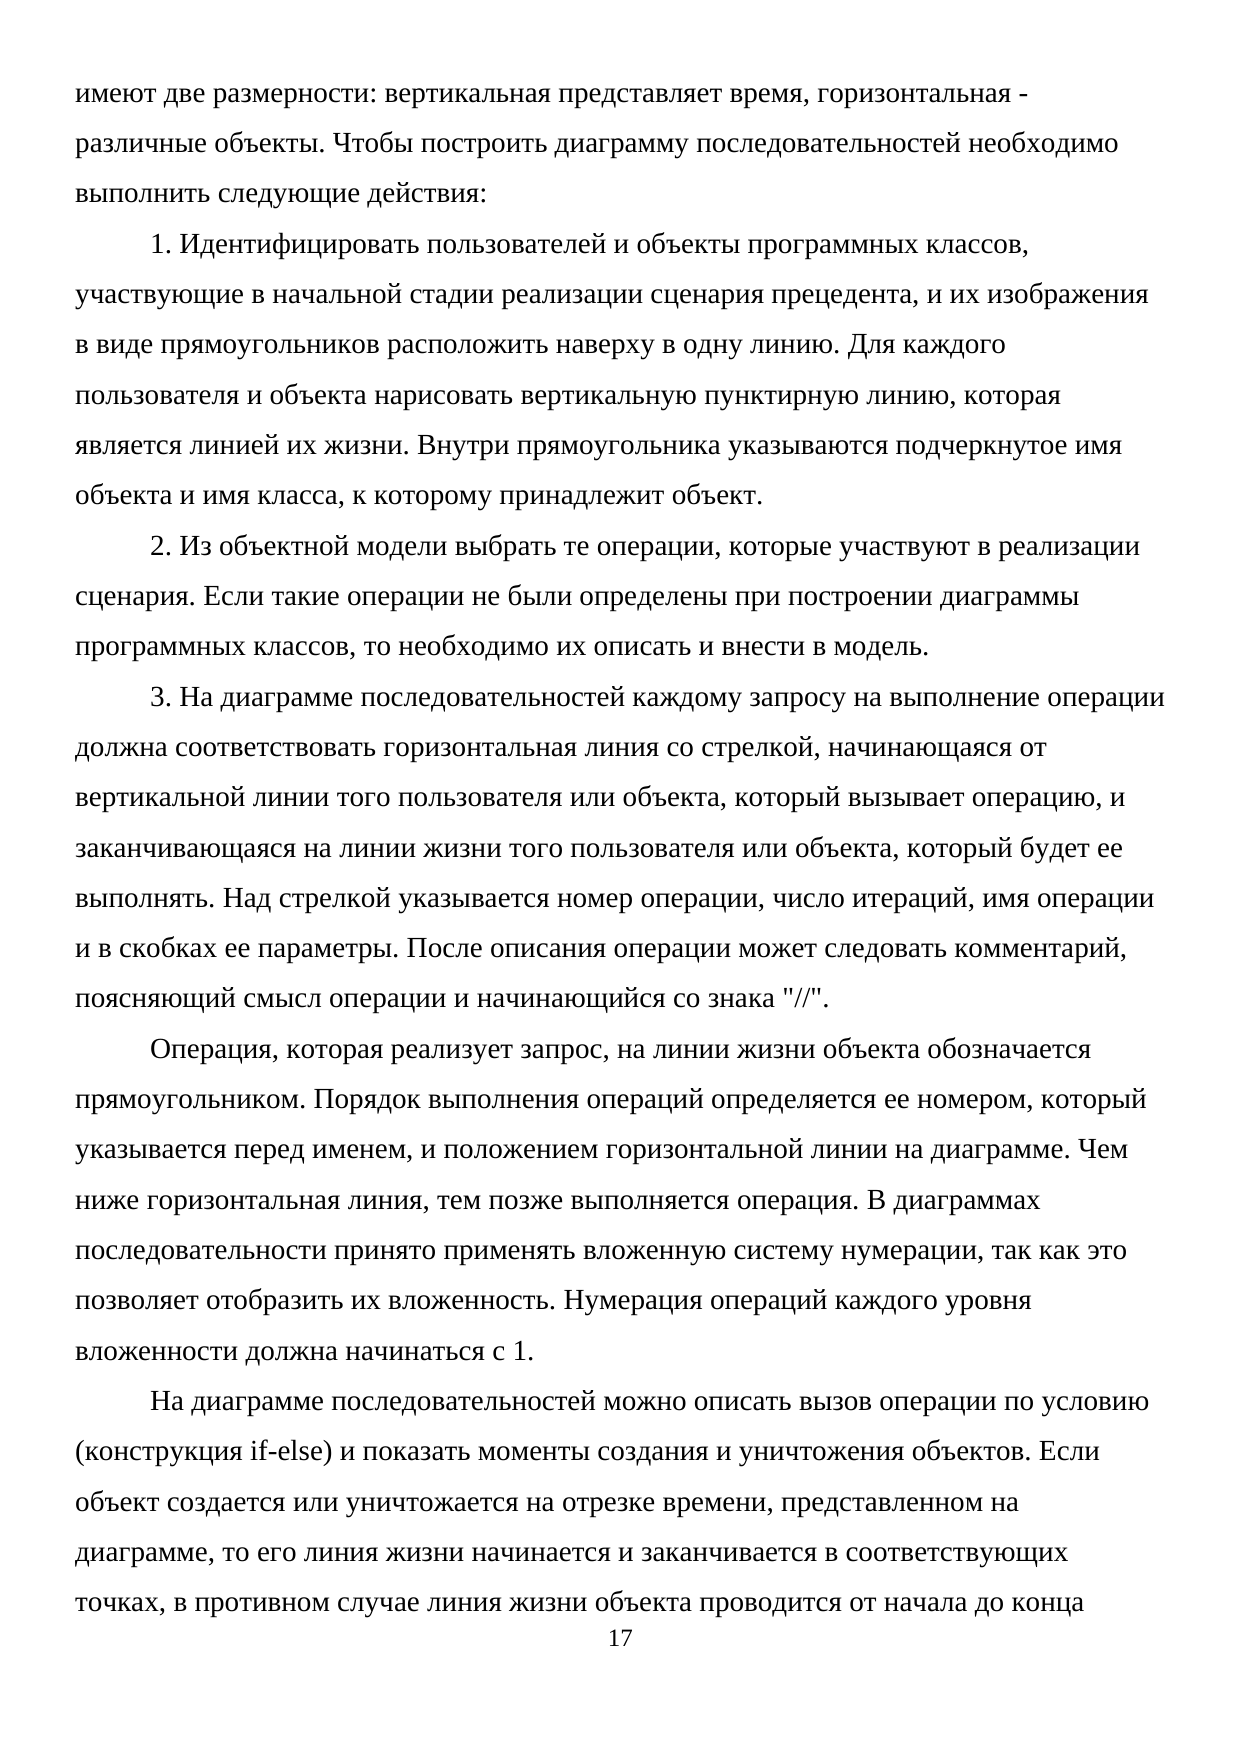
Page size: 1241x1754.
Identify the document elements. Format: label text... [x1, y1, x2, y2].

text Операция, которая реализует запрос, на линии жизни объекта обозначается прямоугольником. Порядок выполнения операций определяется ее номером, который указывается перед именем, и положением горизонтальной линии на диаграмме. Чем ниже горизонтальная линия, тем позже выполняется операция. В диаграммах последовательности принято применять вложенную систему нумерации, так как это позволяет отобразить их вложенность. Нумерация операций каждого уровня вложенности должна начинаться с 1. [75, 1031, 1165, 1366]
text 3. На диаграмме последовательностей каждому запросу на выполнение операции должна соответствовать горизонтальная линия со стрелкой, начинающаяся от вертикальной линии того пользователя или объекта, который вызывает операцию, и заканчивающаяся на линии жизни того пользователя или объекта, который будет ее выполнять. Над стрелкой указывается номер операции, число итераций, имя операции и в скобках ее параметры. После описания операции может следовать комментарий, поясняющий смысл операции и начинающийся со знака "//". [75, 679, 1165, 1014]
text 2. Из объектной модели выбрать те операции, которые участвуют в реализации сценария. Если такие операции не были определены при построении диаграммы программных классов, то необходимо их описать и внести в модель. [75, 528, 1165, 662]
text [75, 1383, 1165, 1618]
text 1. Идентифицировать пользователей и объекты программных классов, участвующие в начальной стадии реализации сценария прецедента, и их изображения в виде прямоугольников расположить наверху в одну линию. Для каждого пользователя и объекта нарисовать вертикальную пунктирную линию, которая является линией их жизни. Внутри прямоугольника указываются подчеркнутое имя объекта и имя класса, к которому принадлежит объект. [75, 226, 1165, 511]
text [75, 75, 1165, 209]
